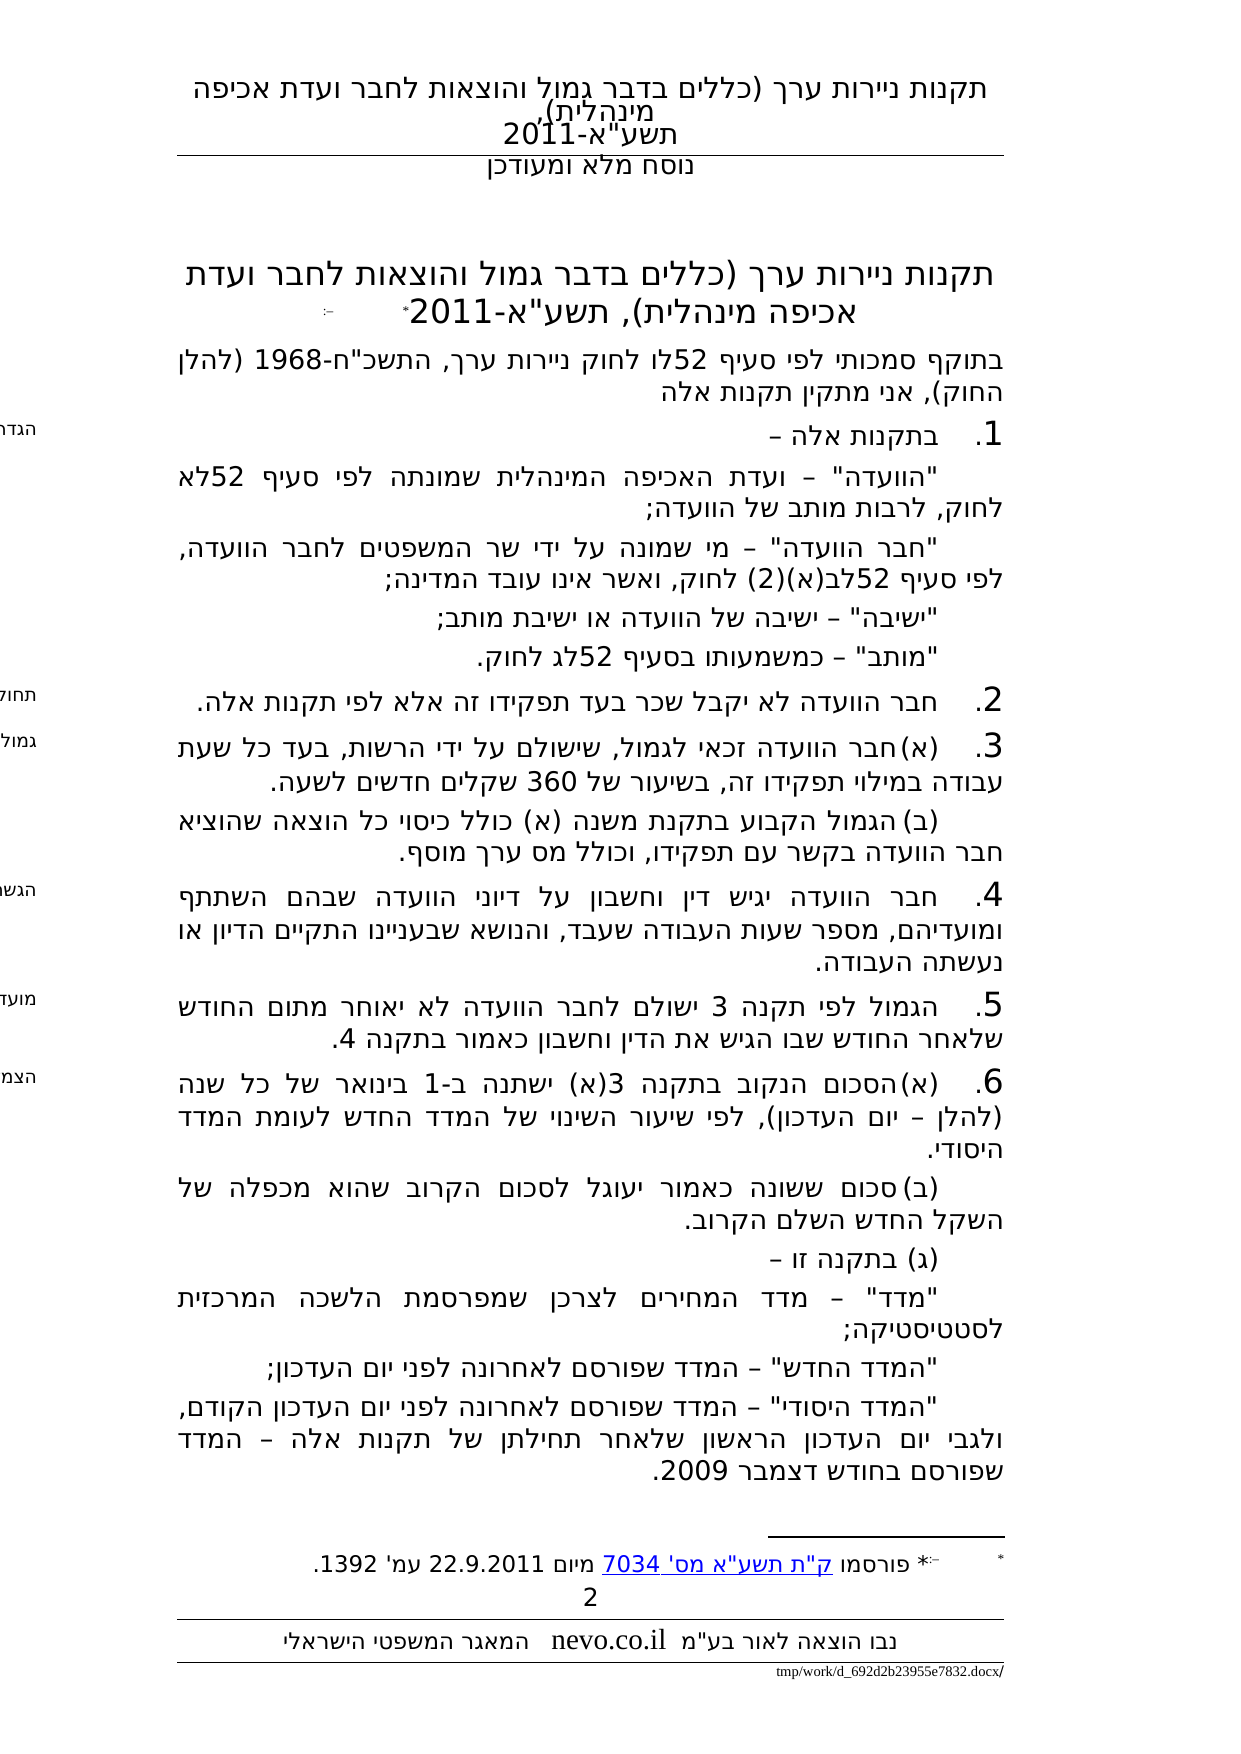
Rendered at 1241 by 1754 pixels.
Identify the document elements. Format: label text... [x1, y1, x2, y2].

text 4. חבר הוועדה יגיש דין וחשבון על דיוני הוועדה שבהם השתתף ומועדיהם, מספר שעות העבודה שעבד, והנושא שבעניינו התקיים הדיון או נעשתה העבודה. [177, 876, 1004, 977]
text (ב) הגמול הקבוע בתקנת משנה (א) כולל כיסוי כל הוצאה שהוציא חבר הוועדה בקשר עם תפקידו, וכולל מס ערך מוסף. [177, 805, 1004, 868]
text "המדד היסודי" – המדד שפורסם לאחרונה לפני יום העדכון הקודם, ולגבי יום העדכון הראשון שלאחר תחילתן של תקנות אלה – המדד שפורסם בחודש דצמבר 2009. [177, 1392, 1004, 1486]
text "חבר הוועדה" – מי שמונה על ידי שר המשפטים לחבר הוועדה, לפי סעיף 52לב(א)(2) לחוק, ואשר אינו עובד המדינה; [177, 532, 1004, 595]
text 2. חבר הוועדה לא יקבל שכר בעד תפקידו זה אלא לפי תקנות אלה. [177, 681, 1004, 719]
text בתוקף סמכותי לפי סעיף 52לו לחוק ניירות ערך, התשכ"ח-1968 (להלן – החוק), אני מתקין תקנות אלה: [177, 344, 1004, 407]
text "מותב" – כמשמעותו בסעיף 52לג לחוק. [177, 642, 1004, 673]
text (ג) בתקנה זו – [177, 1243, 1004, 1274]
text "מדד" – מדד המחירים לצרכן שמפרסמת הלשכה המרכזית לסטטיסטיקה; [177, 1282, 1004, 1345]
text 6. (א) הסכום הנקוב בתקנה 3(א) ישתנה ב-1 בינואר של כל שנה (להלן – יום העדכון), לפי שיעור השינוי של המדד החדש לעומת המדד היסודי. [177, 1063, 1004, 1165]
text (ב) סכום ששונה כאמור יעוגל לסכום הקרוב שהוא מכפלה של השקל החדש השלם הקרוב. [177, 1172, 1004, 1236]
text תקנות ניירות ערך (כללים בדבר גמול והוצאות לחבר ועדת אכיפה מינהלית), תשע"א-2011* [177, 254, 1004, 332]
text "המדד החדש" – המדד שפורסם לאחרונה לפני יום העדכון; [177, 1353, 1004, 1384]
text "הוועדה" – ועדת האכיפה המינהלית שמונתה לפי סעיף 52לא לחוק, לרבות מותב של הוועדה; [177, 461, 1004, 524]
text 3. (א) חבר הוועדה זכאי לגמול, שישולם על ידי הרשות, בעד כל שעת עבודה במילוי תפקידו זה, בשיעור של 360 שקלים חדשים לשעה. [177, 727, 1004, 797]
text "ישיבה" – ישיבה של הוועדה או ישיבת מותב; [177, 602, 1004, 634]
text 5. הגמול לפי תקנה 3 ישולם לחבר הוועדה לא יאוחר מתום החודש שלאחר החודש שבו הגיש את הדין וחשבון כאמור בתקנה 4. [177, 985, 1004, 1055]
text 1. בתקנות אלה – [177, 415, 1004, 454]
